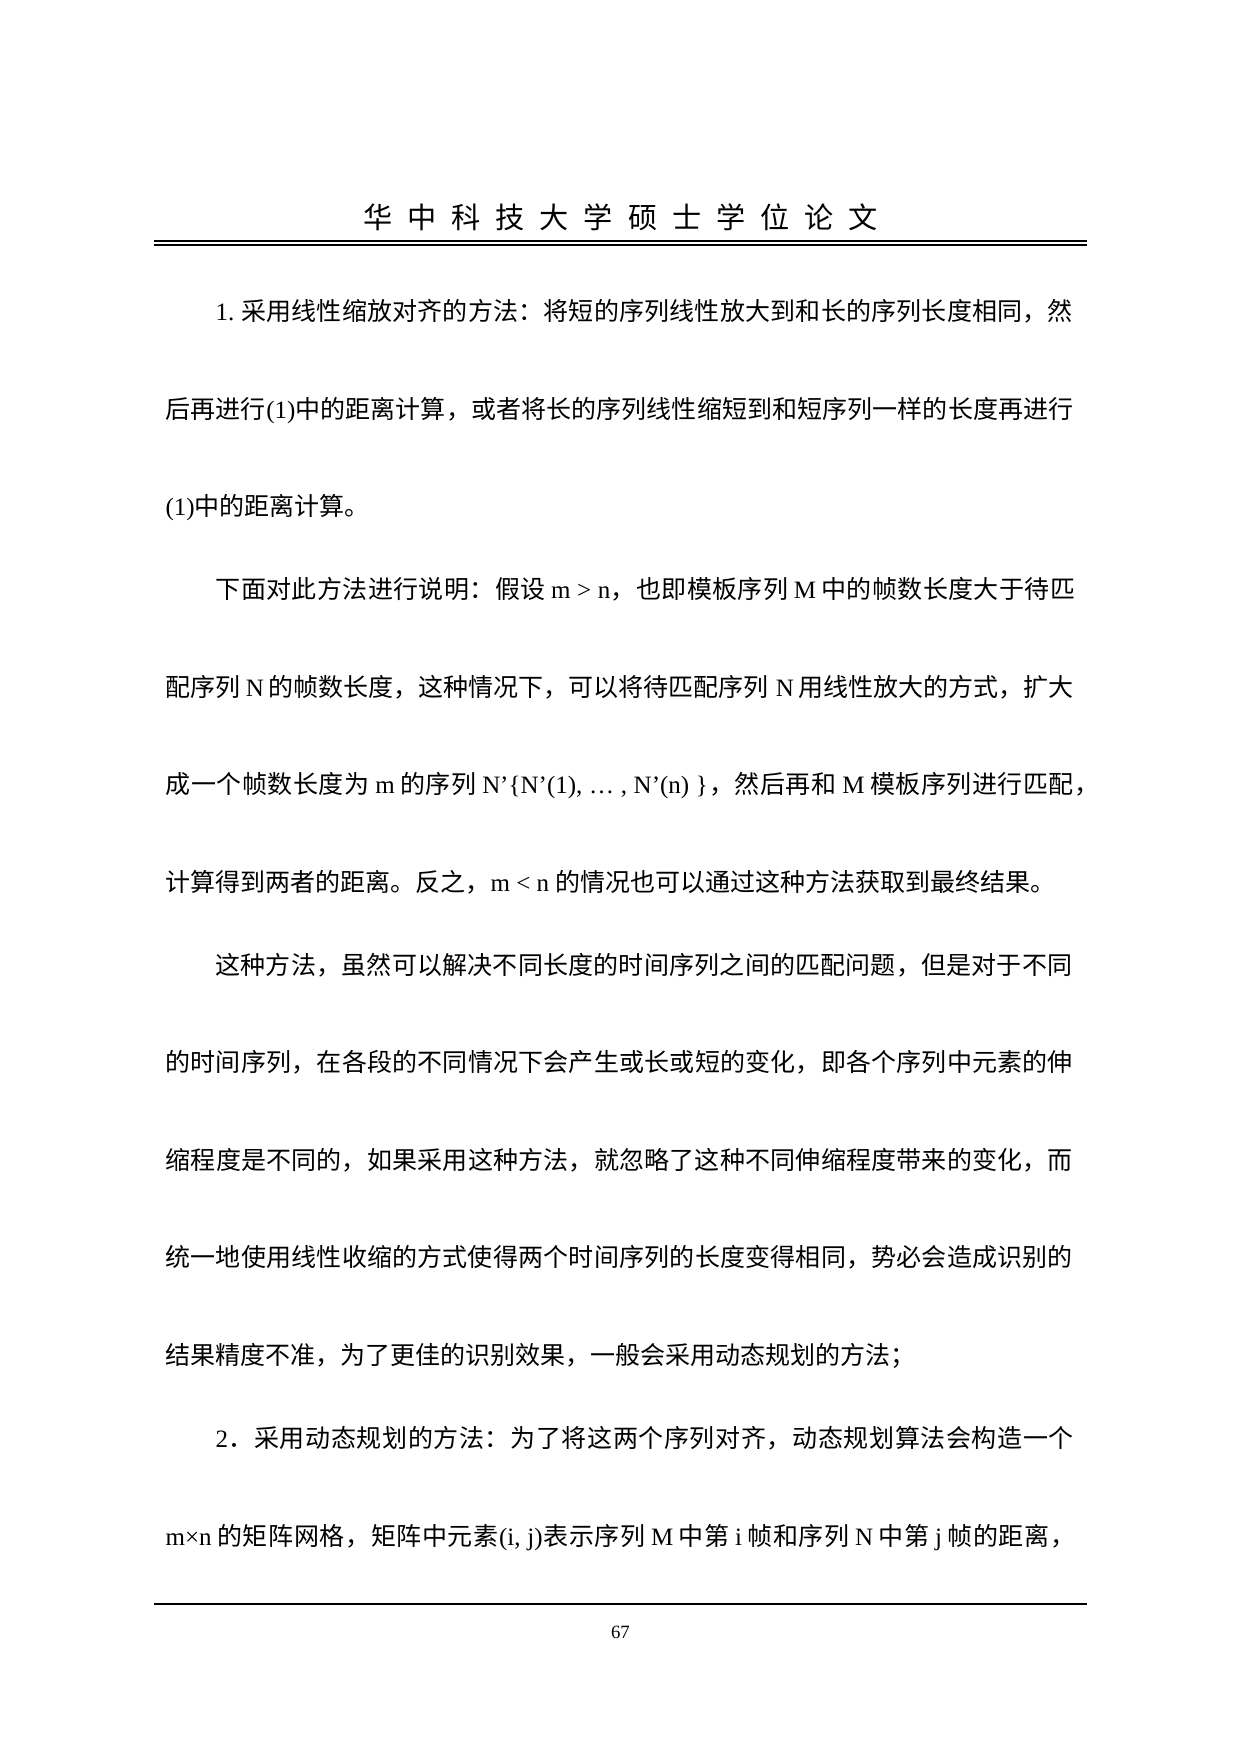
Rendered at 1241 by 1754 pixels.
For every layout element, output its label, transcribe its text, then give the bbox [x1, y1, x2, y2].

text 1. 采用线性缩放对齐的方法：将短的序列线性放大到和长的序列长度相同，然后再进行(1)中的距离计算，或者将长的序列线性缩短到和短序列一样的长度再进行(1)中的距离计算。 [165, 277, 1075, 537]
text 下面对此方法进行说明：假设m > n，也即模板序列M中的帧数长度大于待匹配序列N的帧数长度，这种情况下，可以将待匹配序列N用线性放大的方式，扩大成一个帧数长度为m的序列N’{N’(1), … , N’(n) }，然后再和M模板序列进行匹配，计算得到两者的距离。反之，m < n 的情况也可以通过这种方法获取到最终结果。 [165, 555, 1075, 913]
text 这种方法，虽然可以解决不同长度的时间序列之间的匹配问题，但是对于不同的时间序列，在各段的不同情况下会产生或长或短的变化，即各个序列中元素的伸缩程度是不同的，如果采用这种方法，就忽略了这种不同伸缩程度带来的变化，而统一地使用线性收缩的方式使得两个时间序列的长度变得相同，势必会造成识别的结果精度不准，为了更佳的识别效果，一般会采用动态规划的方法； [165, 931, 1075, 1386]
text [165, 1404, 1075, 1567]
